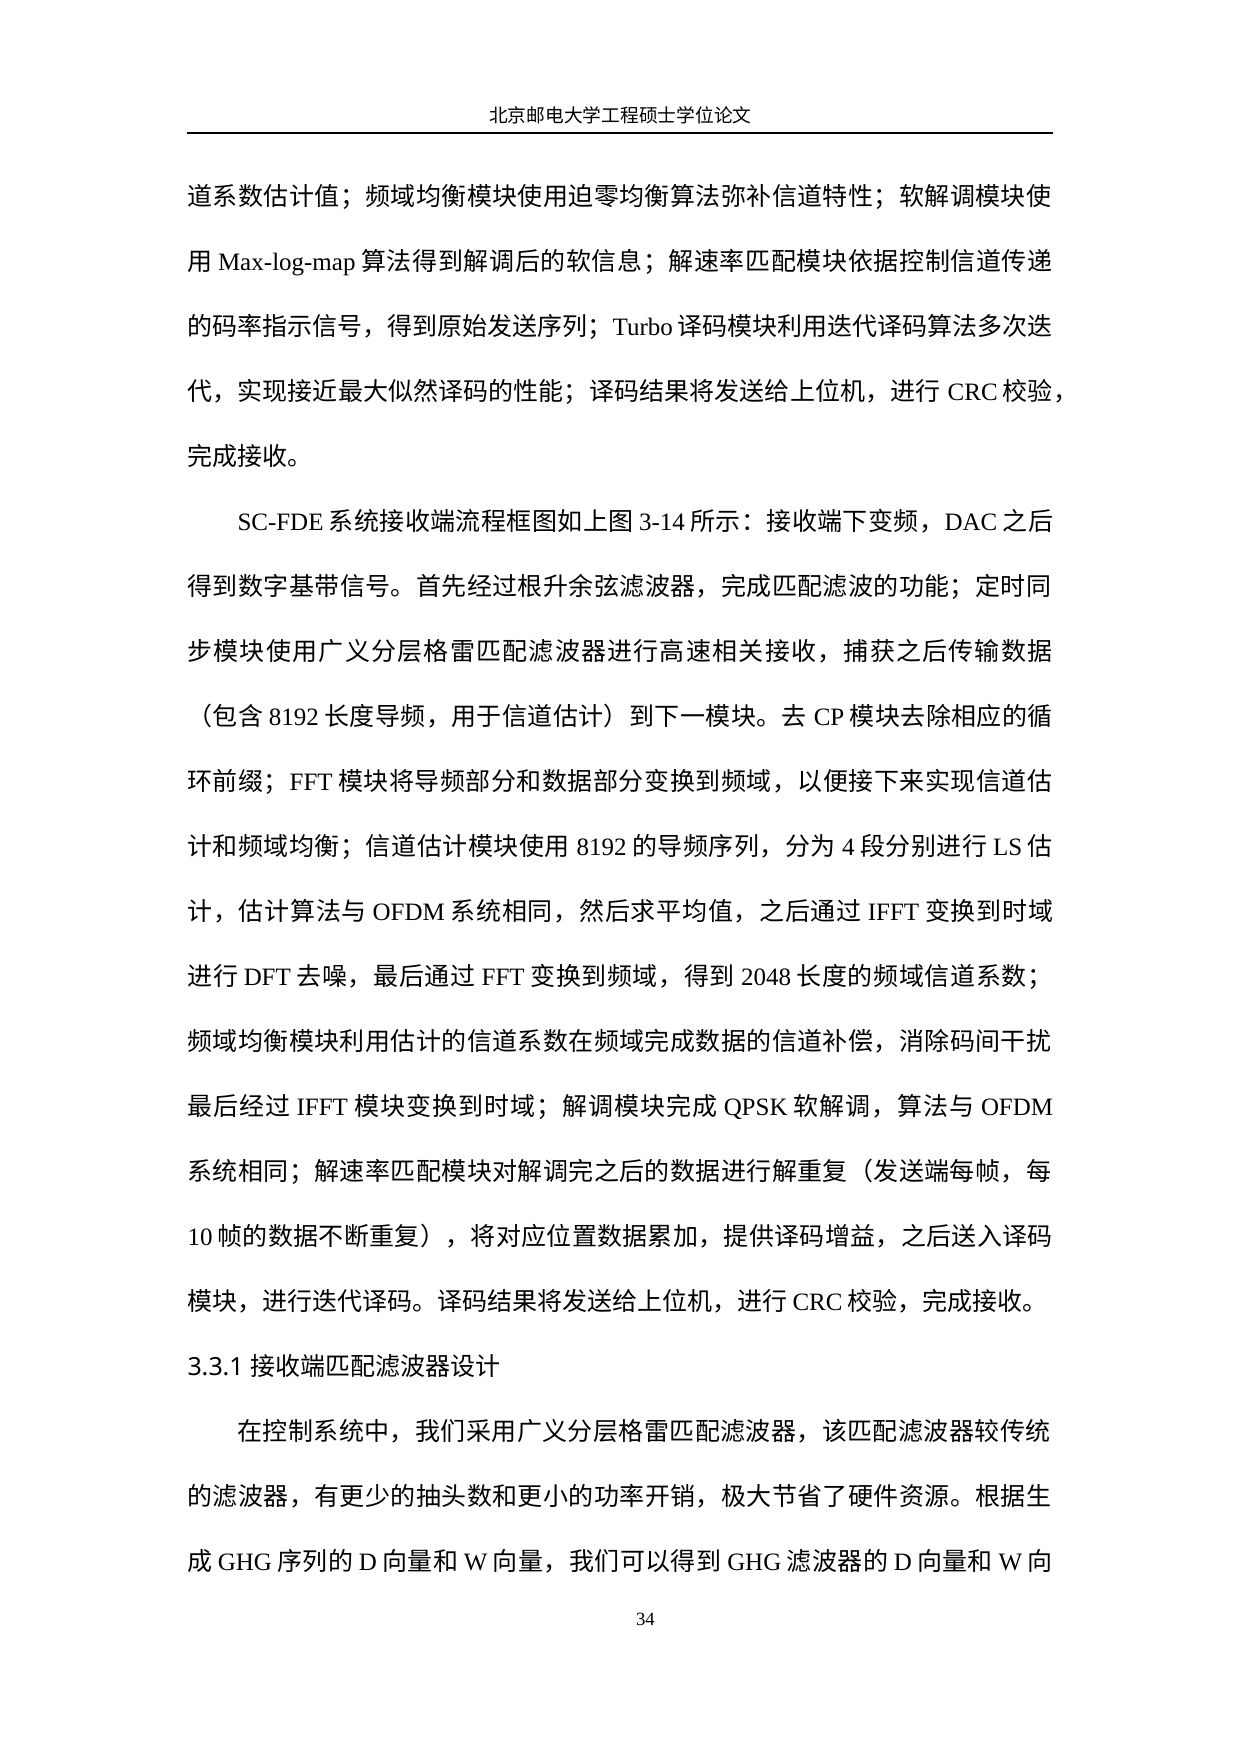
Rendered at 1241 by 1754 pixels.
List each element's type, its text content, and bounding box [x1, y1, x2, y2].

subtitle 3.3.1 接收端匹配滤波器设计 [187, 1332, 1053, 1397]
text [187, 1397, 1053, 1592]
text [187, 162, 1053, 487]
text SC-FDE系统接收端流程框图如上图3-14所示：接收端下变频，DAC之后得到数字基带信号。首先经过根升余弦滤波器，完成匹配滤波的功能；定时同步模块使用广义分层格雷匹配滤波器进行高速相关接收，捕获之后传输数据（包含8192长度导频，用于信道估计）到下一模块。去CP模块去除相应的循环前缀；FFT模块将导频部分和数据部分变换到频域，以便接下来实现信道估计和频域均衡；信道估计模块使用8192的导频序列，分为4段分别进行LS估计，估计算法与OFDM系统相同，然后求平均值，之后通过IFFT变换到时域进行DFT去噪，最后通过FFT变换到频域，得到2048长度的频域信道系数；频域均衡模块利用估计的信道系数在频域完成数据的信道补偿，消除码间干扰，最后经过IFFT模块变换到时域；解调模块完成QPSK软解调，算法与OFDM系统相同；解速率匹配模块对解调完之后的数据进行解重复（发送端每帧，每10帧的数据不断重复），将对应位置数据累加，提供译码增益，之后送入译码模块，进行迭代译码。译码结果将发送给上位机，进行CRC校验，完成接收。 [187, 487, 1053, 1332]
